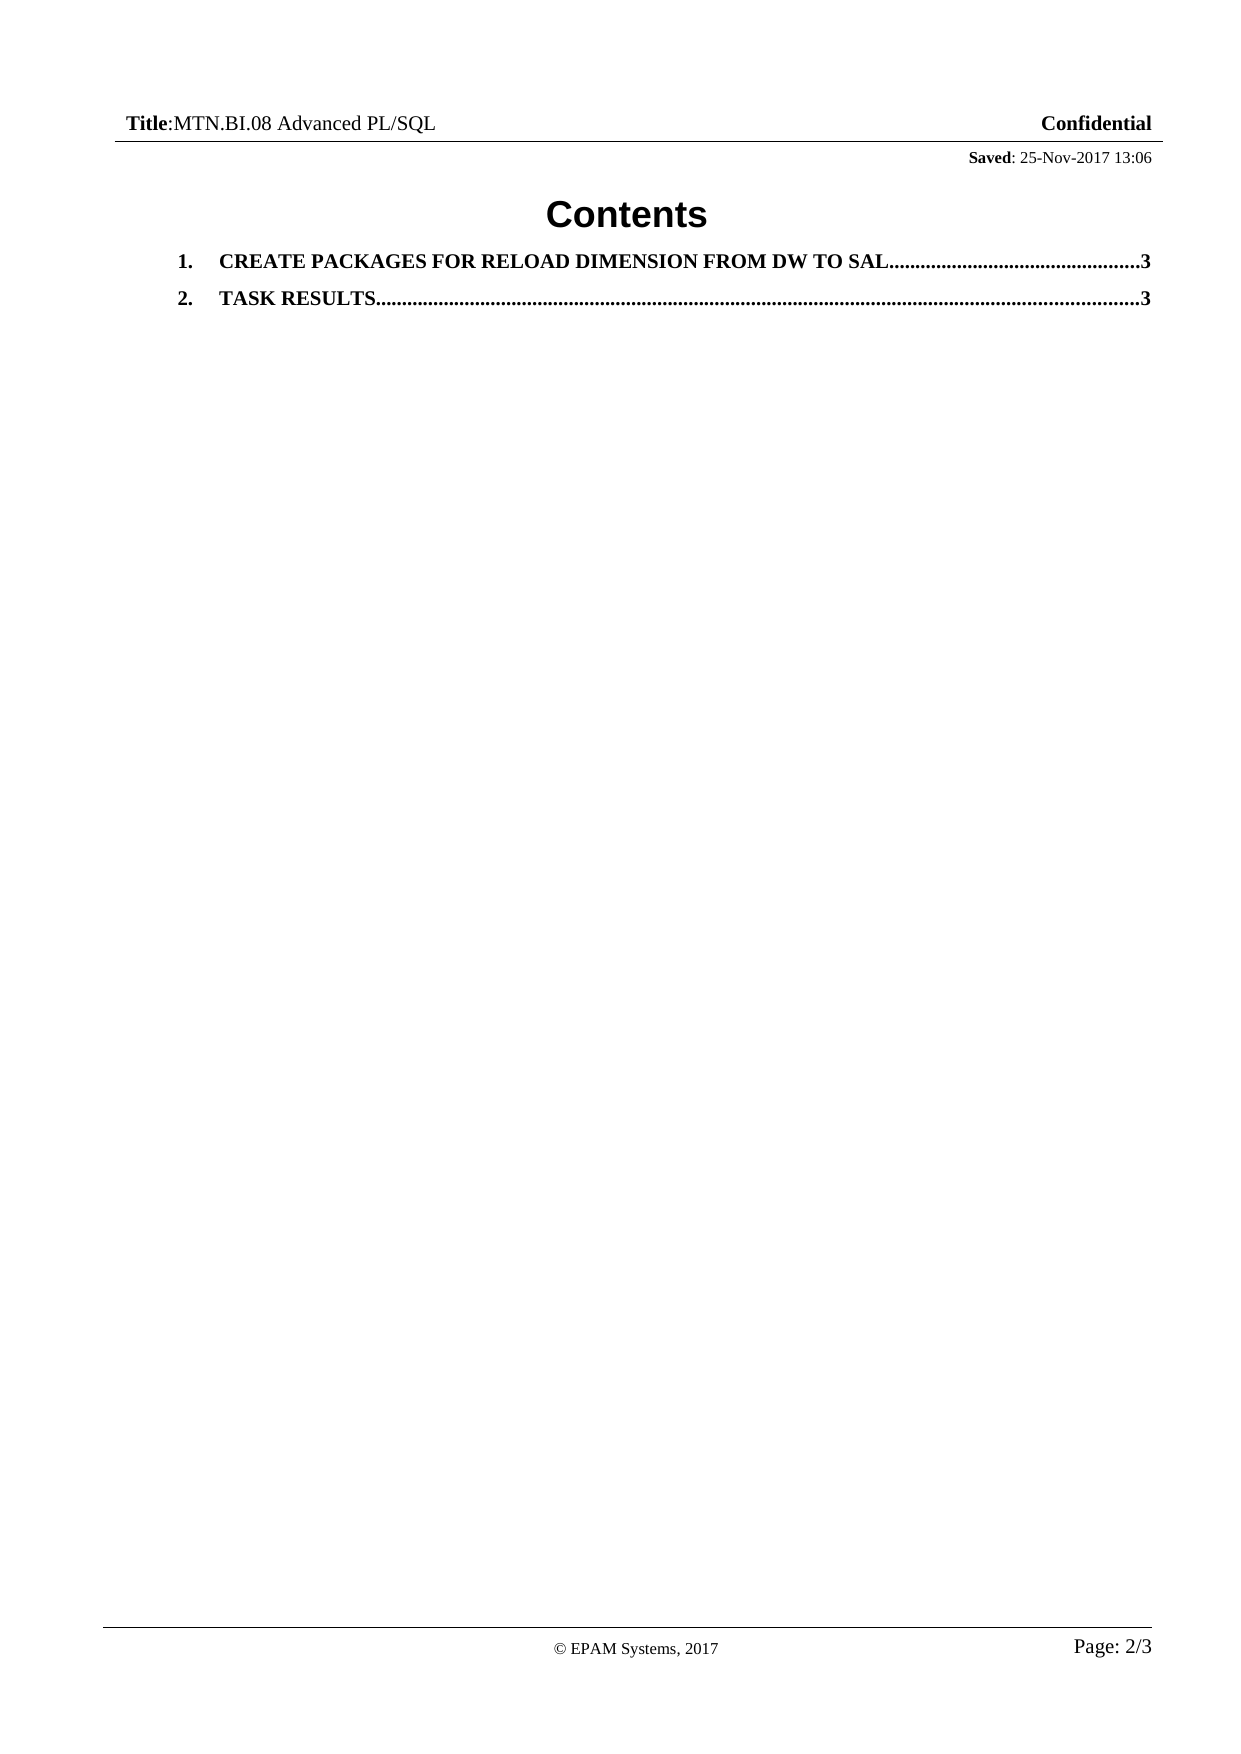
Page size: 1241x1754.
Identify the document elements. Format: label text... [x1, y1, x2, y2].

text 1. Create Packages for Reload Dimension from DW to SAL 3 [177, 248, 1152, 273]
title Contents [102, 192, 1152, 235]
text 2. Task Results 3 [177, 285, 1152, 310]
